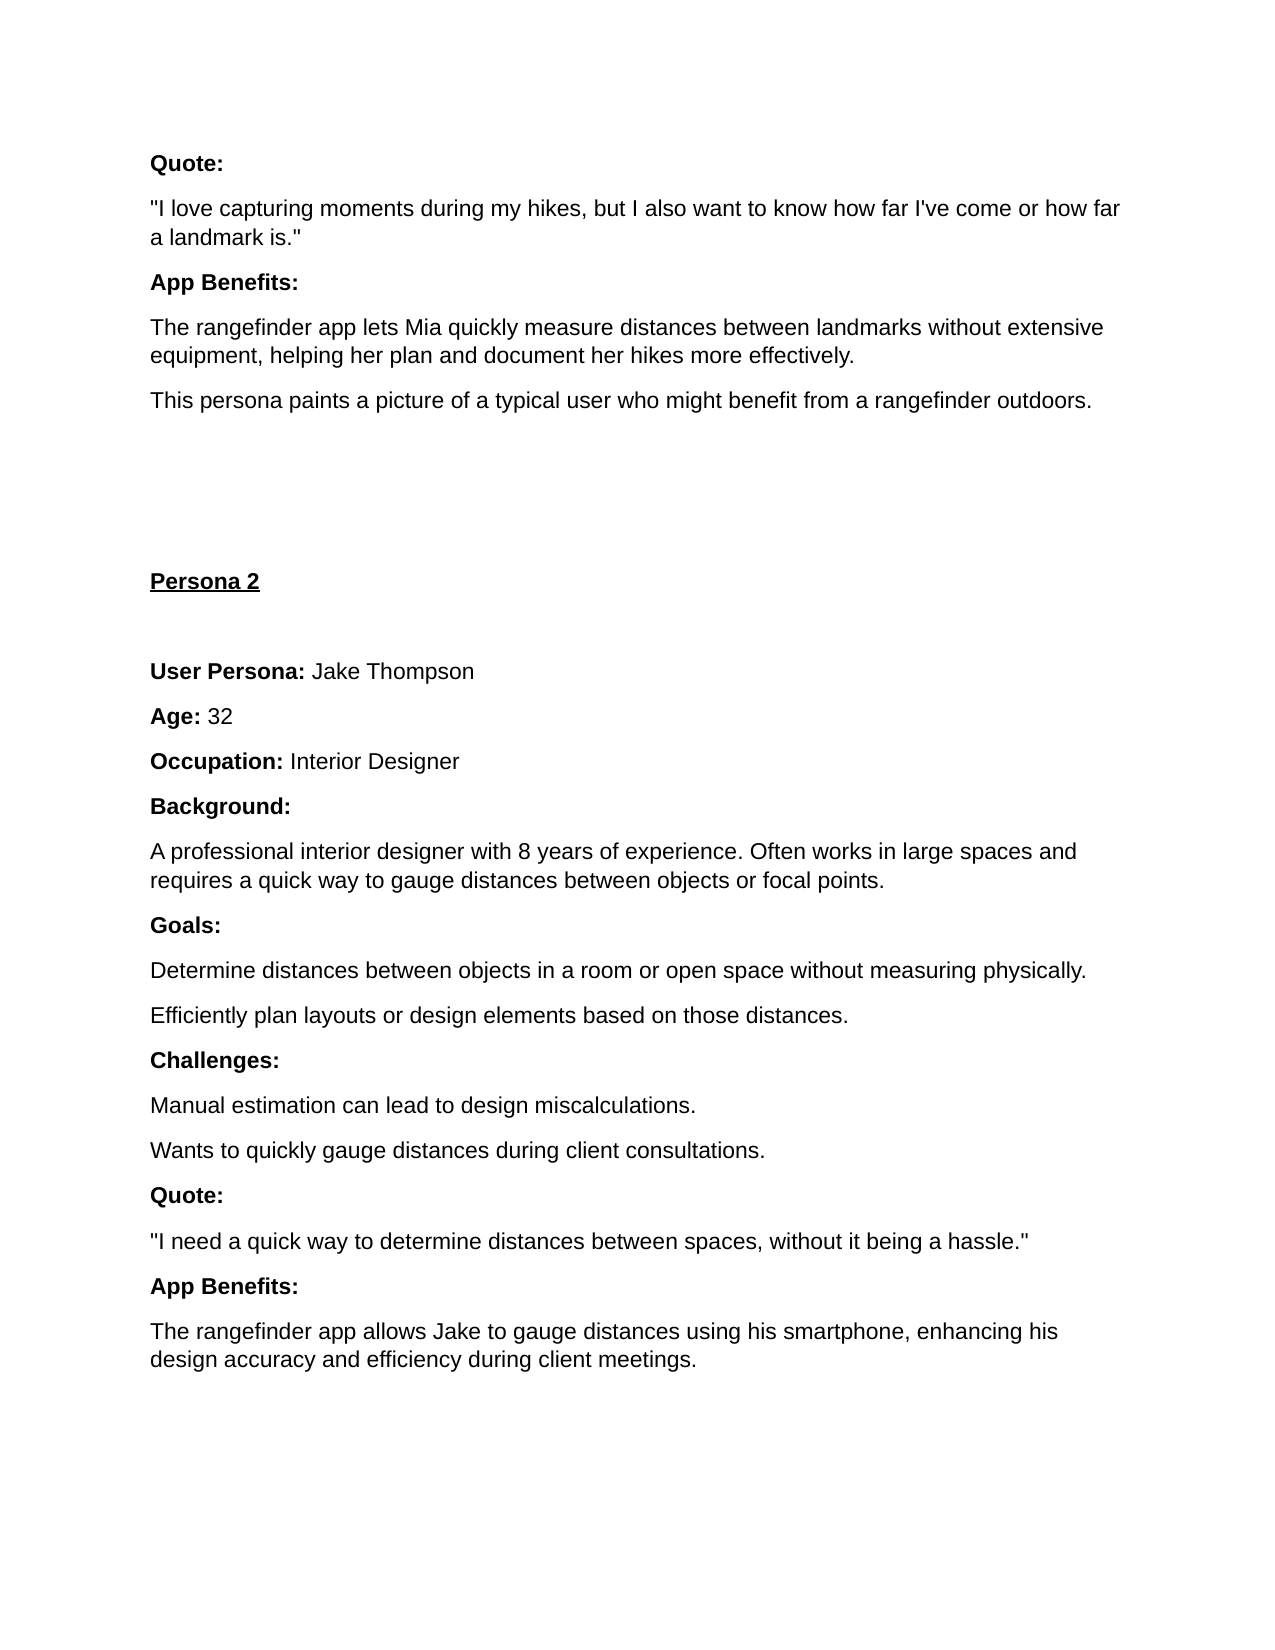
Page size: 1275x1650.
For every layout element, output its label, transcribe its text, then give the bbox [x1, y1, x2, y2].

text User Persona: Jake Thompson [150, 658, 1125, 684]
text "I need a quick way to determine distances between spaces, without it being a hassle." [150, 1228, 1125, 1254]
text Goals: [150, 912, 1125, 938]
text This persona paints a picture of a typical user who might benefit from a rangefinder outdoors. [150, 387, 1125, 414]
text The rangefinder app allows Jake to gauge distances using his smartphone, enhancing his design accuracy and efficiency during client meetings. [150, 1318, 1125, 1373]
text Background: [150, 793, 1125, 819]
text Occupation: Interior Designer [150, 748, 1125, 774]
text "I love capturing moments during my hikes, but I also want to know how far I've come or how far a landmark is." [150, 195, 1125, 250]
text A professional interior designer with 8 years of experience. Often works in large spaces and requires a quick way to gauge distances between objects or focal points. [150, 838, 1125, 893]
text Efficiently plan layouts or design elements based on those distances. [150, 1002, 1125, 1028]
text App Benefits: [150, 269, 1125, 295]
text Quote: [150, 1182, 1125, 1209]
text Manual estimation can lead to design miscalculations. [150, 1092, 1125, 1119]
text Quote: [150, 150, 1125, 176]
text Persona 2 [150, 568, 1125, 594]
text App Benefits: [150, 1273, 1125, 1299]
text Challenges: [150, 1047, 1125, 1073]
text Wants to quickly gauge distances during client consultations. [150, 1137, 1125, 1164]
text Age: 32 [150, 703, 1125, 729]
text Determine distances between objects in a room or open space without measuring physically. [150, 957, 1125, 983]
text The rangefinder app lets Mia quickly measure distances between landmarks without extensive equipment, helping her plan and document her hikes more effectively. [150, 314, 1125, 368]
